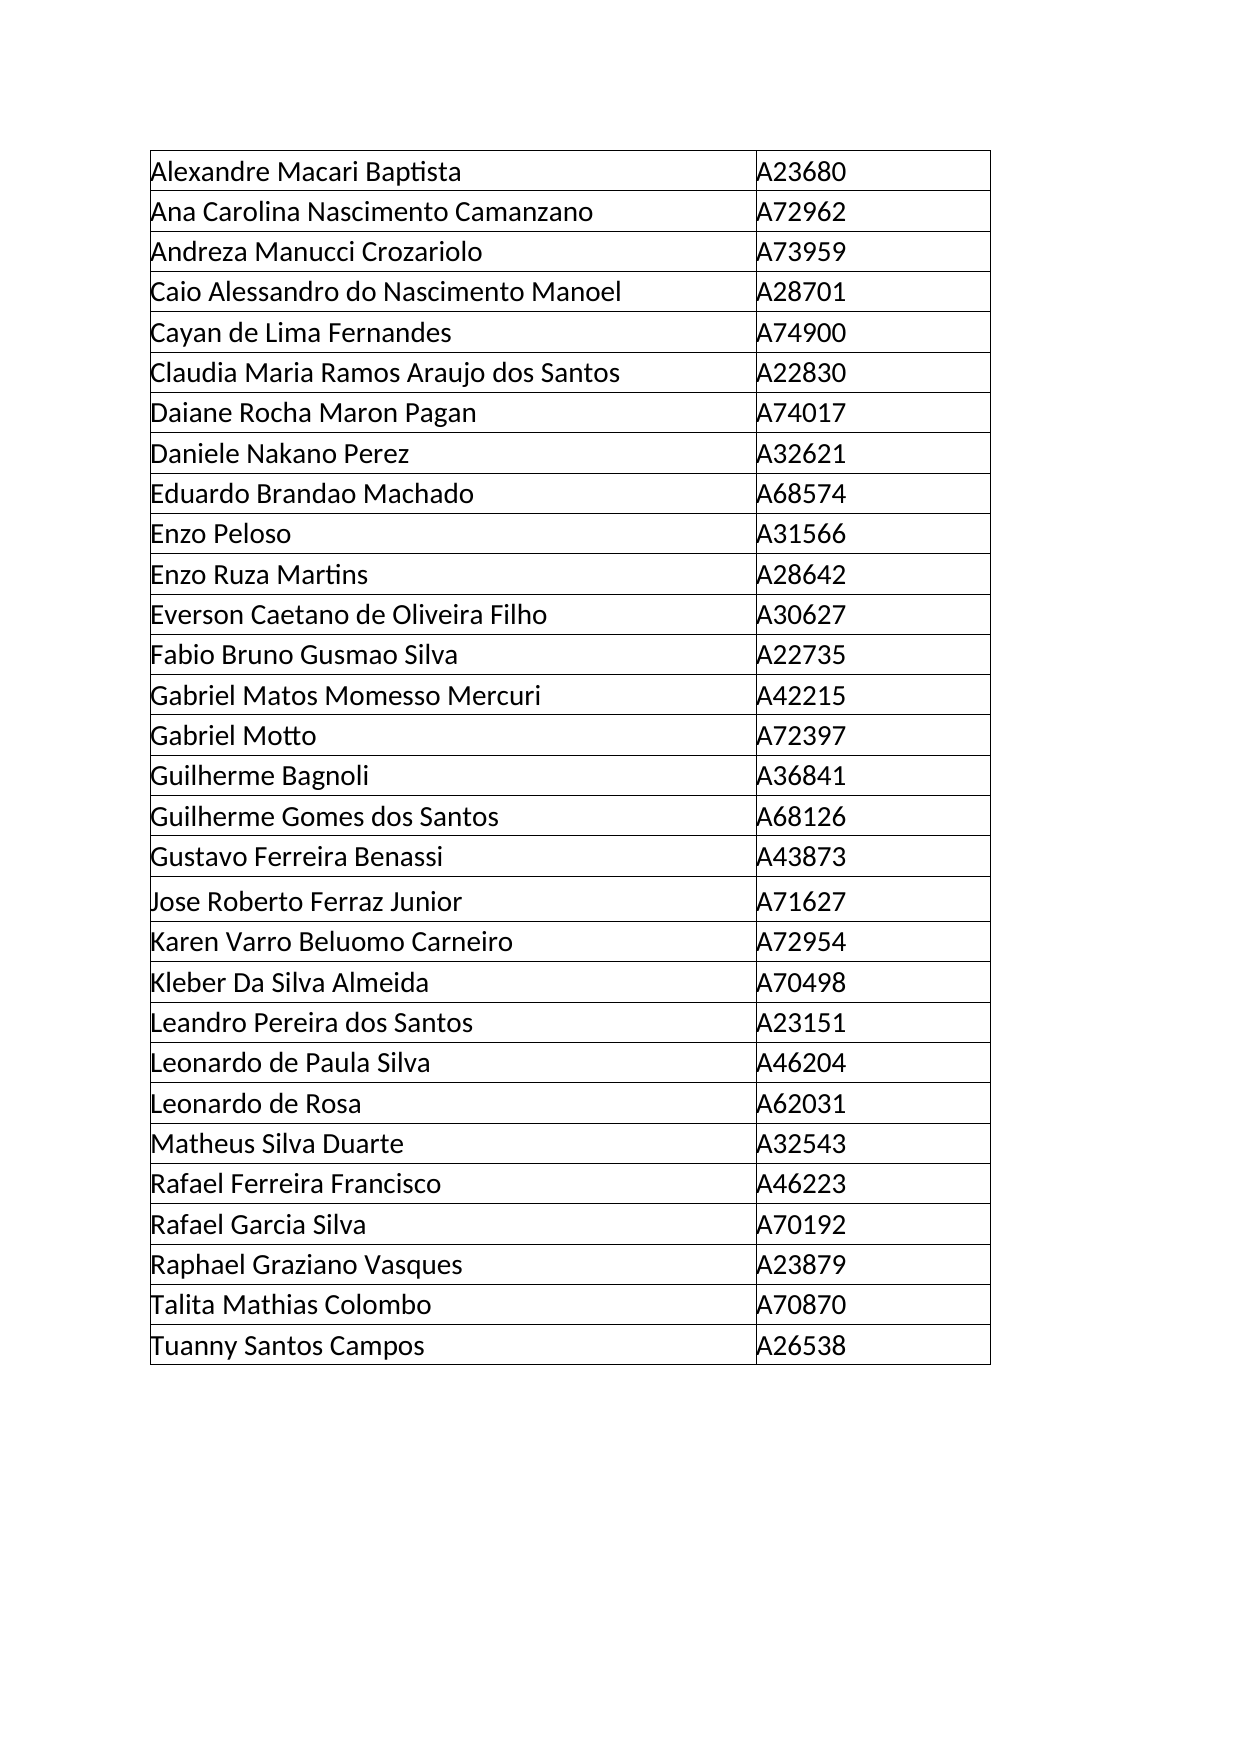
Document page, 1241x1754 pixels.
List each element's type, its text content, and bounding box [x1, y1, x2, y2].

table_cell A28701 [757, 272, 990, 311]
table_cell A22735 [757, 635, 990, 674]
table_header Alexandre Macari Baptista [151, 151, 756, 190]
table_cell A73959 [757, 232, 990, 271]
table_cell A26538 [757, 1325, 990, 1364]
table_cell Gabriel Motto [151, 715, 756, 755]
table_cell Leandro Pereira dos Santos [151, 1003, 756, 1042]
table_cell A74900 [757, 312, 990, 352]
table_cell A71627 [757, 877, 990, 921]
table_cell Gabriel Matos Momesso Mercuri [151, 675, 756, 714]
table_cell Matheus Silva Duarte [151, 1124, 756, 1163]
table_cell A23151 [757, 1003, 990, 1042]
table_cell Leonardo de Rosa [151, 1083, 756, 1122]
table_cell Fabio Bruno Gusmao Silva [151, 635, 756, 674]
table_cell A28642 [757, 554, 990, 593]
table_cell Andreza Manucci Crozariolo [151, 232, 756, 271]
table_cell Raphael Graziano Vasques [151, 1245, 756, 1284]
table_cell A62031 [757, 1083, 990, 1122]
table_cell A74017 [757, 393, 990, 432]
table_cell A32543 [757, 1124, 990, 1163]
table_cell Karen Varro Beluomo Carneiro [151, 922, 756, 961]
table_cell A46223 [757, 1164, 990, 1203]
table_cell Eduardo Brandao Machado [151, 474, 756, 513]
table_cell A46204 [757, 1043, 990, 1082]
table_cell A31566 [757, 514, 990, 553]
table_cell Cayan de Lima Fernandes [151, 312, 756, 352]
table_cell A72962 [757, 191, 990, 231]
table_cell A72954 [757, 922, 990, 961]
table_cell Rafael Ferreira Francisco [151, 1164, 756, 1203]
table_cell A22830 [757, 353, 990, 392]
table_cell A43873 [757, 836, 990, 876]
table_cell A30627 [757, 595, 990, 634]
table_cell Rafael Garcia Silva [151, 1204, 756, 1243]
table_cell A68574 [757, 474, 990, 513]
table_cell A70870 [757, 1285, 990, 1324]
table_cell Daiane Rocha Maron Pagan [151, 393, 756, 432]
table_cell Guilherme Bagnoli [151, 756, 756, 795]
table_cell Guilherme Gomes dos Santos [151, 796, 756, 835]
table_cell Claudia Maria Ramos Araujo dos Santos [151, 353, 756, 392]
table_cell Enzo Ruza Martins [151, 554, 756, 593]
table_cell Daniele Nakano Perez [151, 433, 756, 472]
table_cell Enzo Peloso [151, 514, 756, 553]
table_cell A72397 [757, 715, 990, 755]
table_cell Ana Carolina Nascimento Camanzano [151, 191, 756, 231]
table_cell Leonardo de Paula Silva [151, 1043, 756, 1082]
table_cell Tuanny Santos Campos [151, 1325, 756, 1364]
table_cell A70192 [757, 1204, 990, 1243]
table_cell Kleber Da Silva Almeida [151, 962, 756, 1002]
table_cell A36841 [757, 756, 990, 795]
table_cell Caio Alessandro do Nascimento Manoel [151, 272, 756, 311]
table_cell Gustavo Ferreira Benassi [151, 836, 756, 876]
table_cell Everson Caetano de Oliveira Filho [151, 595, 756, 634]
table_cell A32621 [757, 433, 990, 472]
table_cell A23879 [757, 1245, 990, 1284]
table_cell A68126 [757, 796, 990, 835]
table_cell Jose Roberto Ferraz Junior [151, 877, 756, 921]
table_cell A70498 [757, 962, 990, 1002]
table_cell A42215 [757, 675, 990, 714]
table_header A23680 [757, 151, 990, 190]
table_cell Talita Mathias Colombo [151, 1285, 756, 1324]
